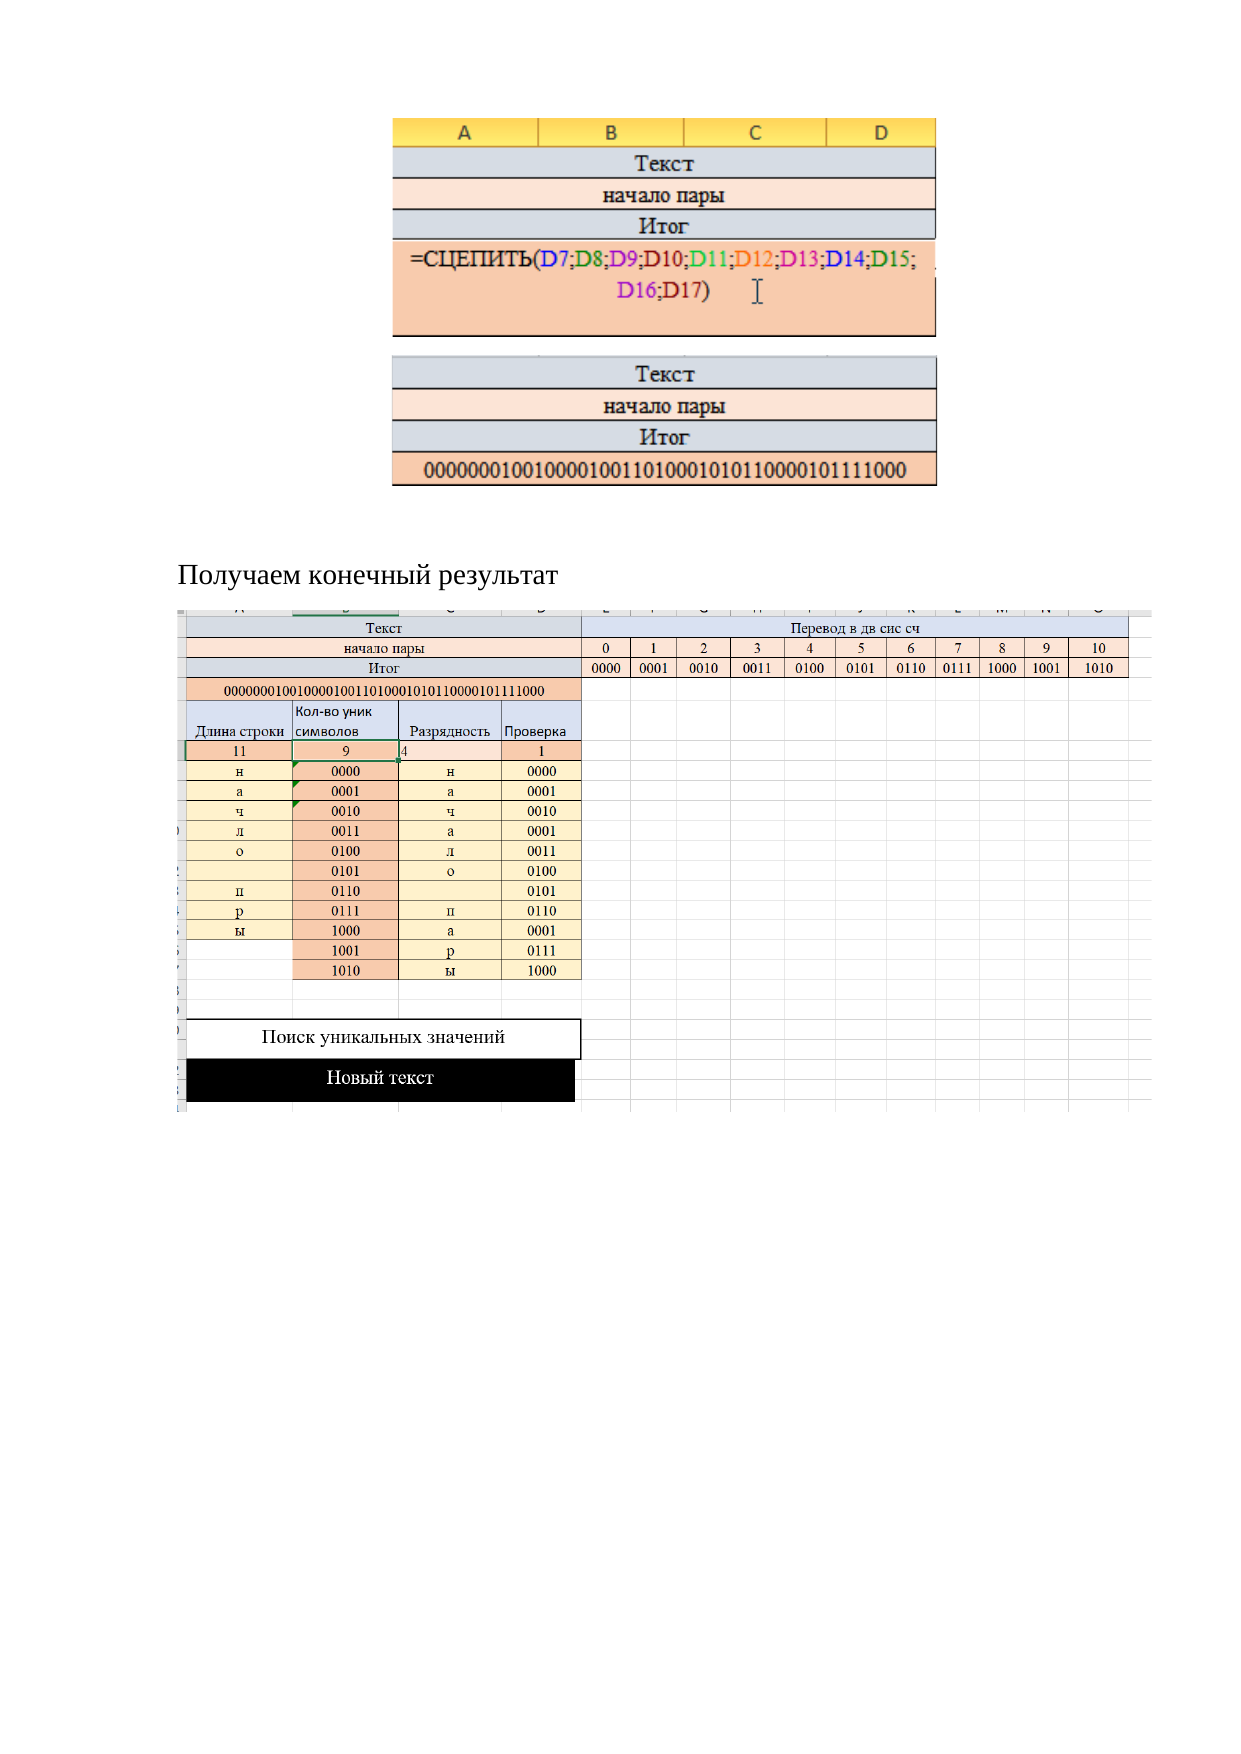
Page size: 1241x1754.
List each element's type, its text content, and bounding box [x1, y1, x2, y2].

picture [391, 355, 938, 486]
text Получаем конечный результат [177, 557, 1152, 591]
picture [392, 118, 937, 337]
